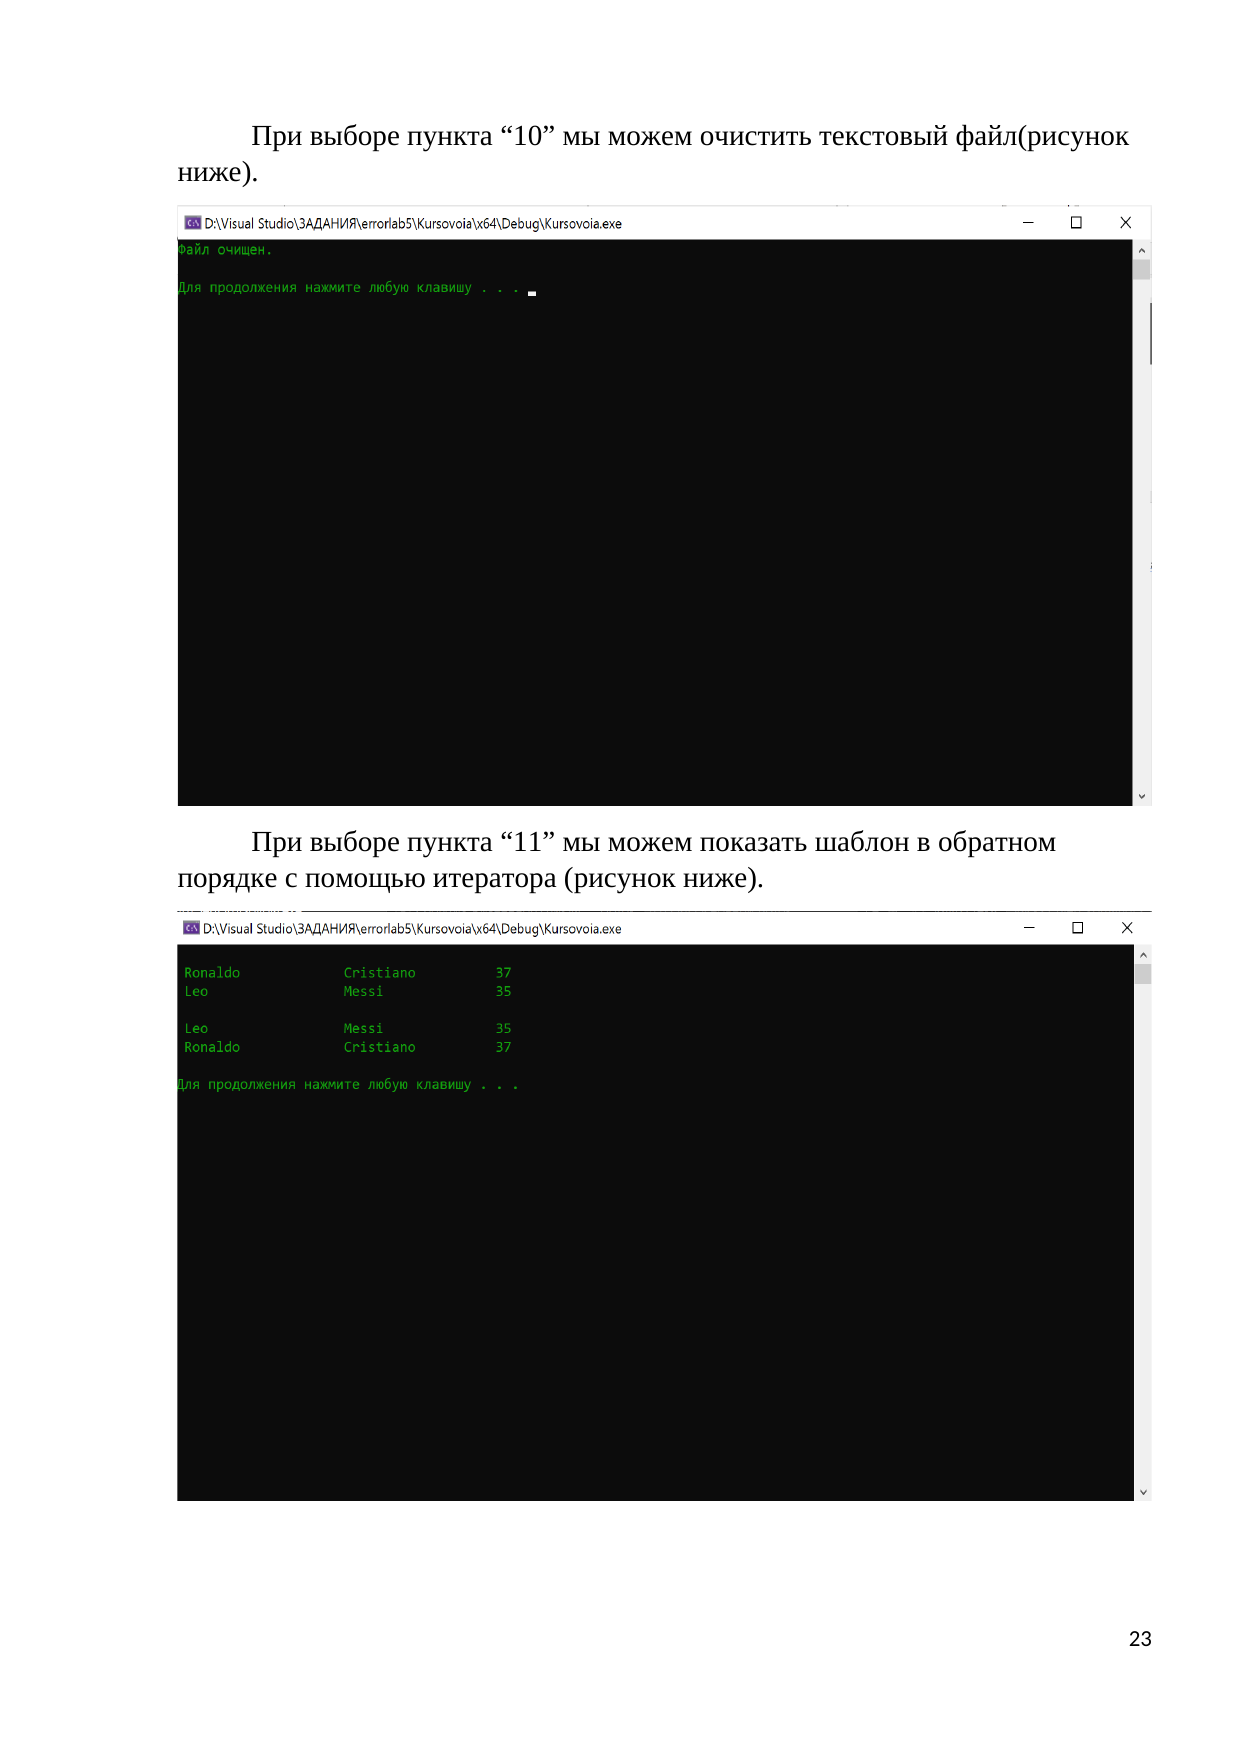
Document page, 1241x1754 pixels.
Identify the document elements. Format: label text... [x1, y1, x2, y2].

picture [177, 911, 1152, 1501]
text При выборе пункта “11” мы можем показать шаблон в обратном порядке с помощью итератора (рисунок ниже). [177, 824, 1152, 893]
picture [177, 205, 1152, 806]
text При выборе пункта “10” мы можем очистить текстовый файл(рисунок ниже). [177, 118, 1152, 187]
